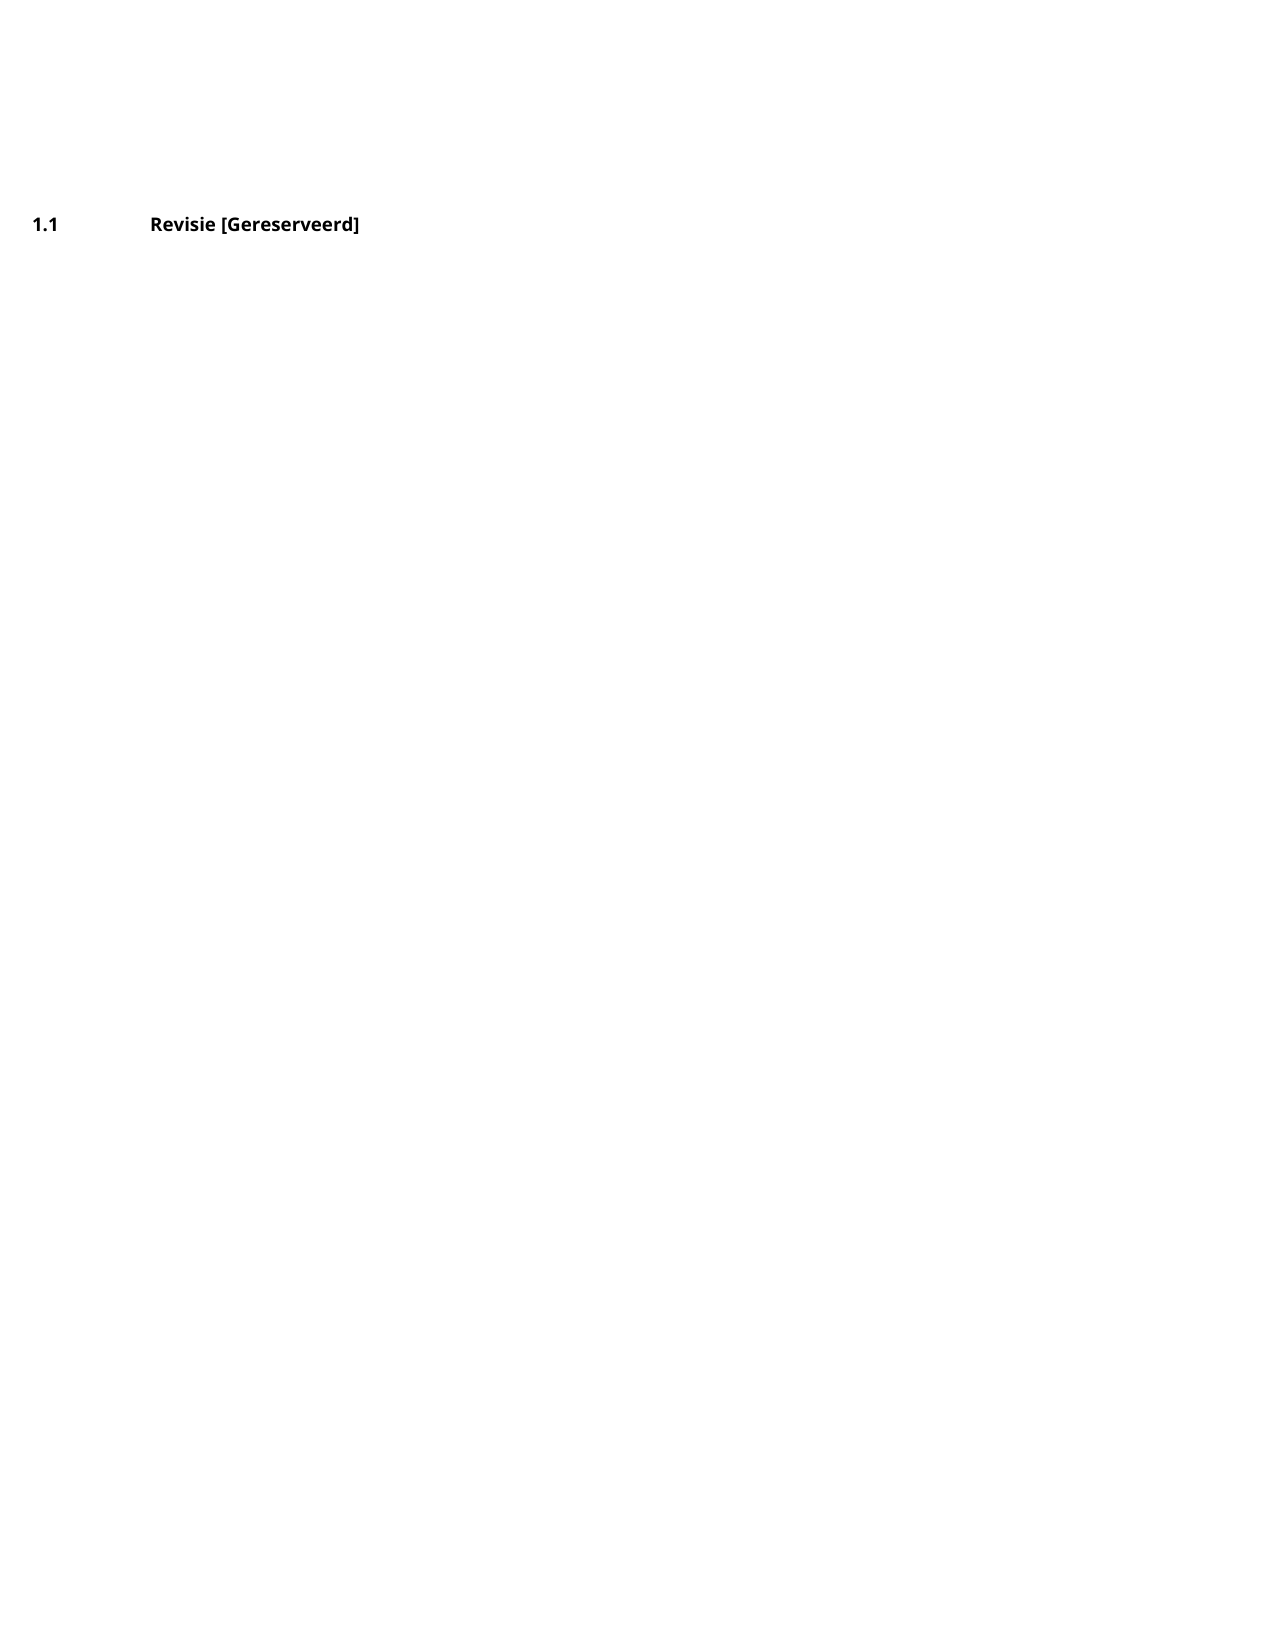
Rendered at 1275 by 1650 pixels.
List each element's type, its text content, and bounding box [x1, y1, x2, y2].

subtitle Revisie [Gereserveerd] [32, 208, 1125, 237]
